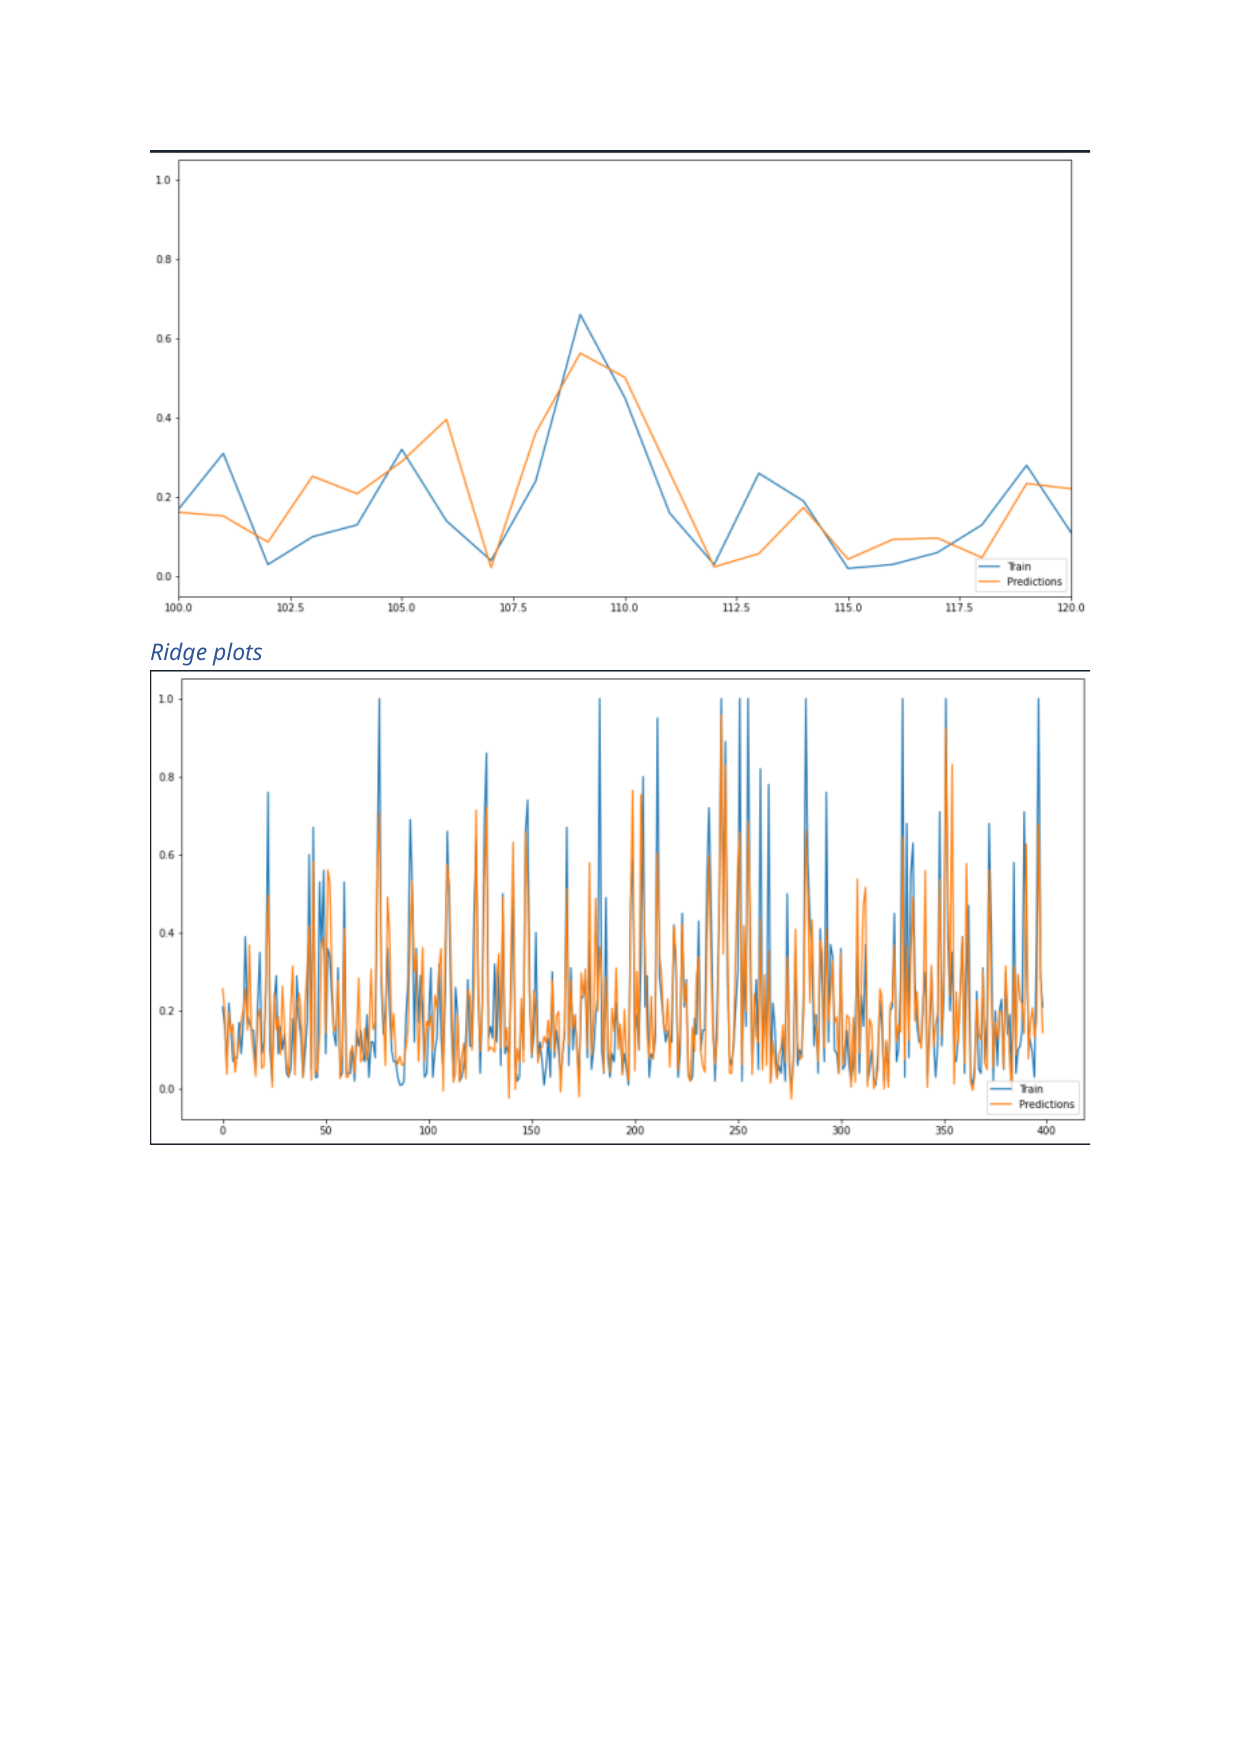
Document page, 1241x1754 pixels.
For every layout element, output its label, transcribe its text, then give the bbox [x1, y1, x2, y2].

picture [150, 670, 1091, 1145]
picture [150, 150, 1091, 618]
subtitle Ridge plots [150, 636, 1090, 667]
